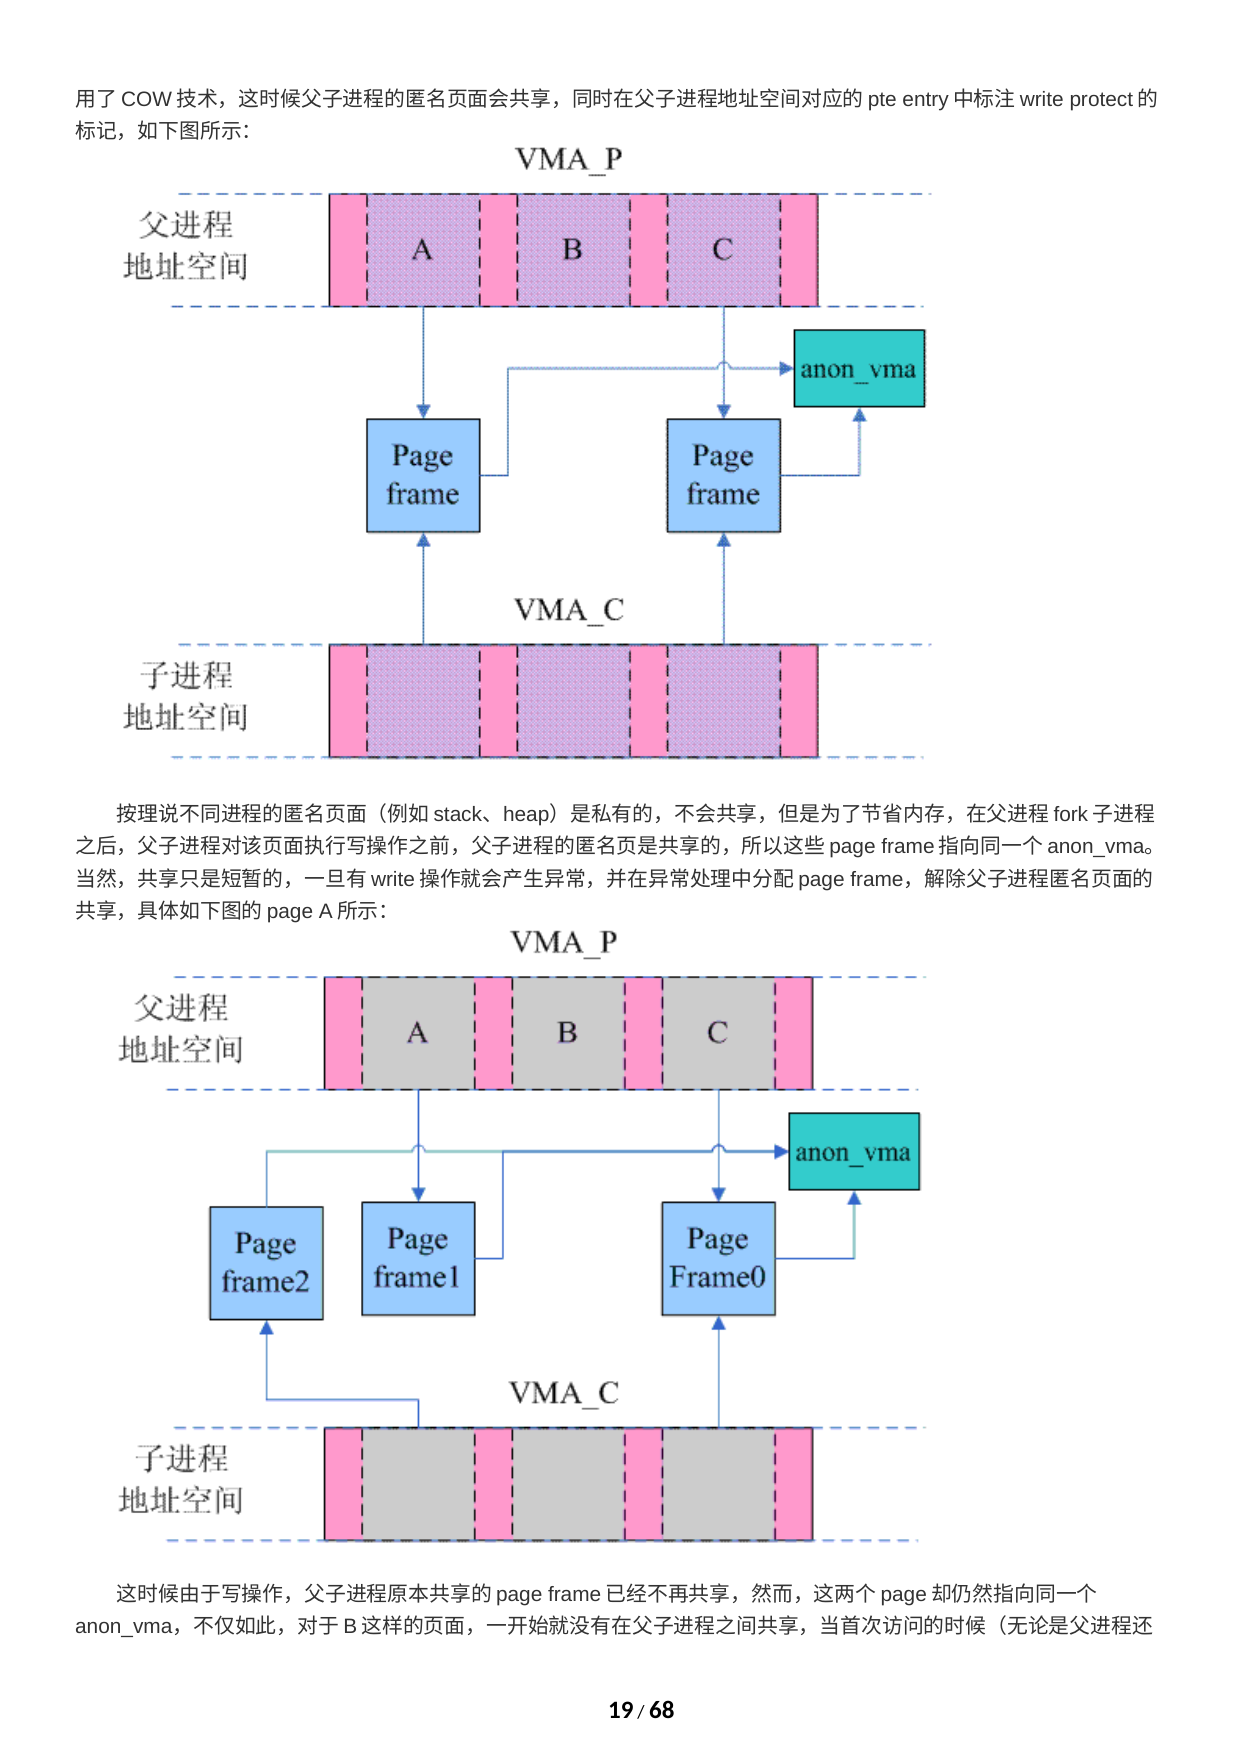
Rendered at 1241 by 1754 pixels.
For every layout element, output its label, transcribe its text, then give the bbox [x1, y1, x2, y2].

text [75, 81, 1165, 146]
picture [116, 925, 928, 1549]
text 按理说不同进程的匿名页面（例如stack、heap）是私有的，不会共享，但是为了节省内存，在父进程fork子进程之后，父子进程对该页面执行写操作之前，父子进程的匿名页是共享的，所以这些page frame指向同一个anon_vma。当然，共享只是短暂的，一旦有write操作就会产生异常，并在异常处理中分配page frame，解除父子进程匿名页面的共享，具体如下图的page A所示： [75, 796, 1165, 926]
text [75, 1576, 1165, 1641]
picture [116, 145, 938, 769]
